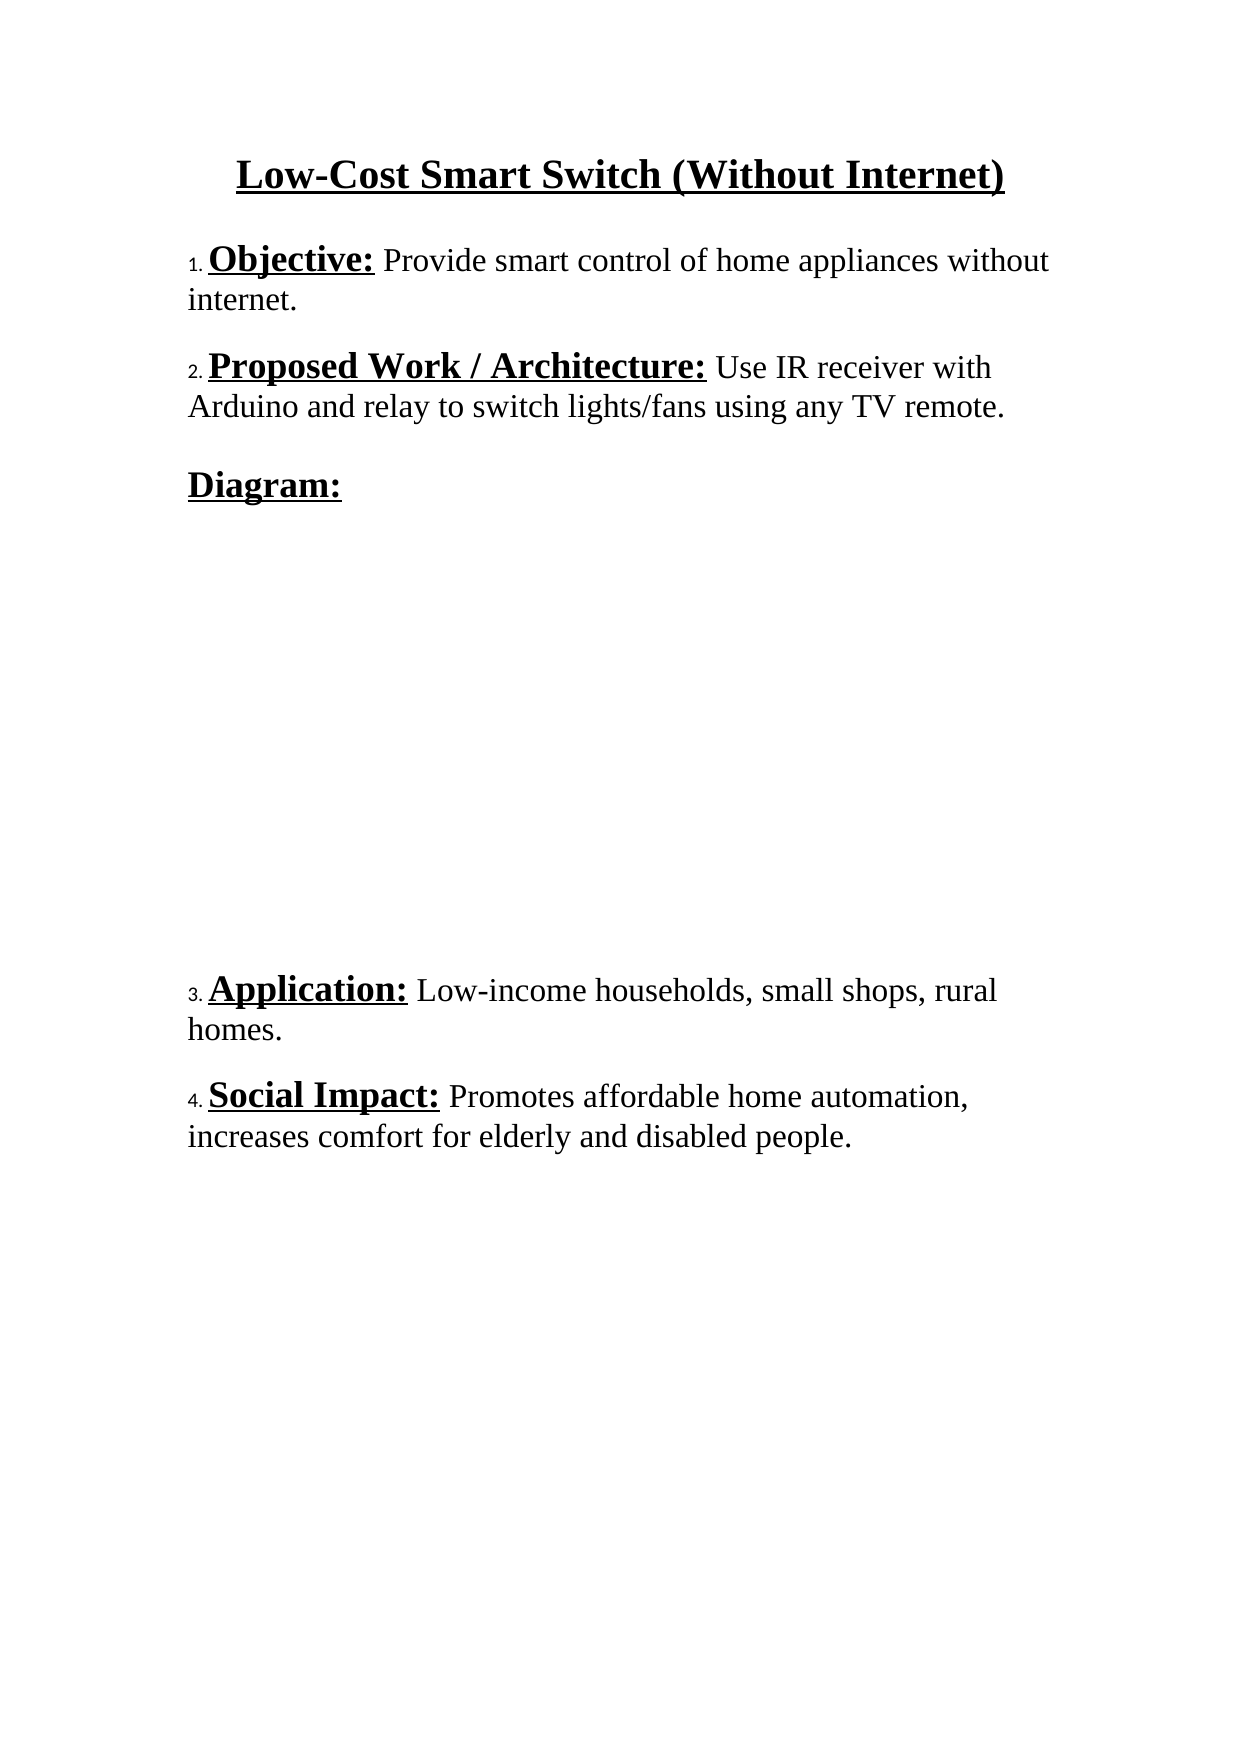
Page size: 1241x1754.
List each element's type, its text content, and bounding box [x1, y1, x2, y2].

list Diagram: [187, 463, 1053, 506]
list Objective: Provide smart control of home appliances without internet. [187, 236, 1053, 318]
list Application: Low-income households, small shops, rural homes. [187, 966, 1053, 1047]
text Low-Cost Smart Switch (Without Internet) [187, 150, 1053, 198]
list Social Impact: Promotes affordable home automation, increases comfort for elderly and disabled people. [187, 1073, 1053, 1154]
list Proposed Work / Architecture: Use IR receiver with Arduino and relay to switch lights/fans using any TV remote. [187, 343, 1053, 424]
